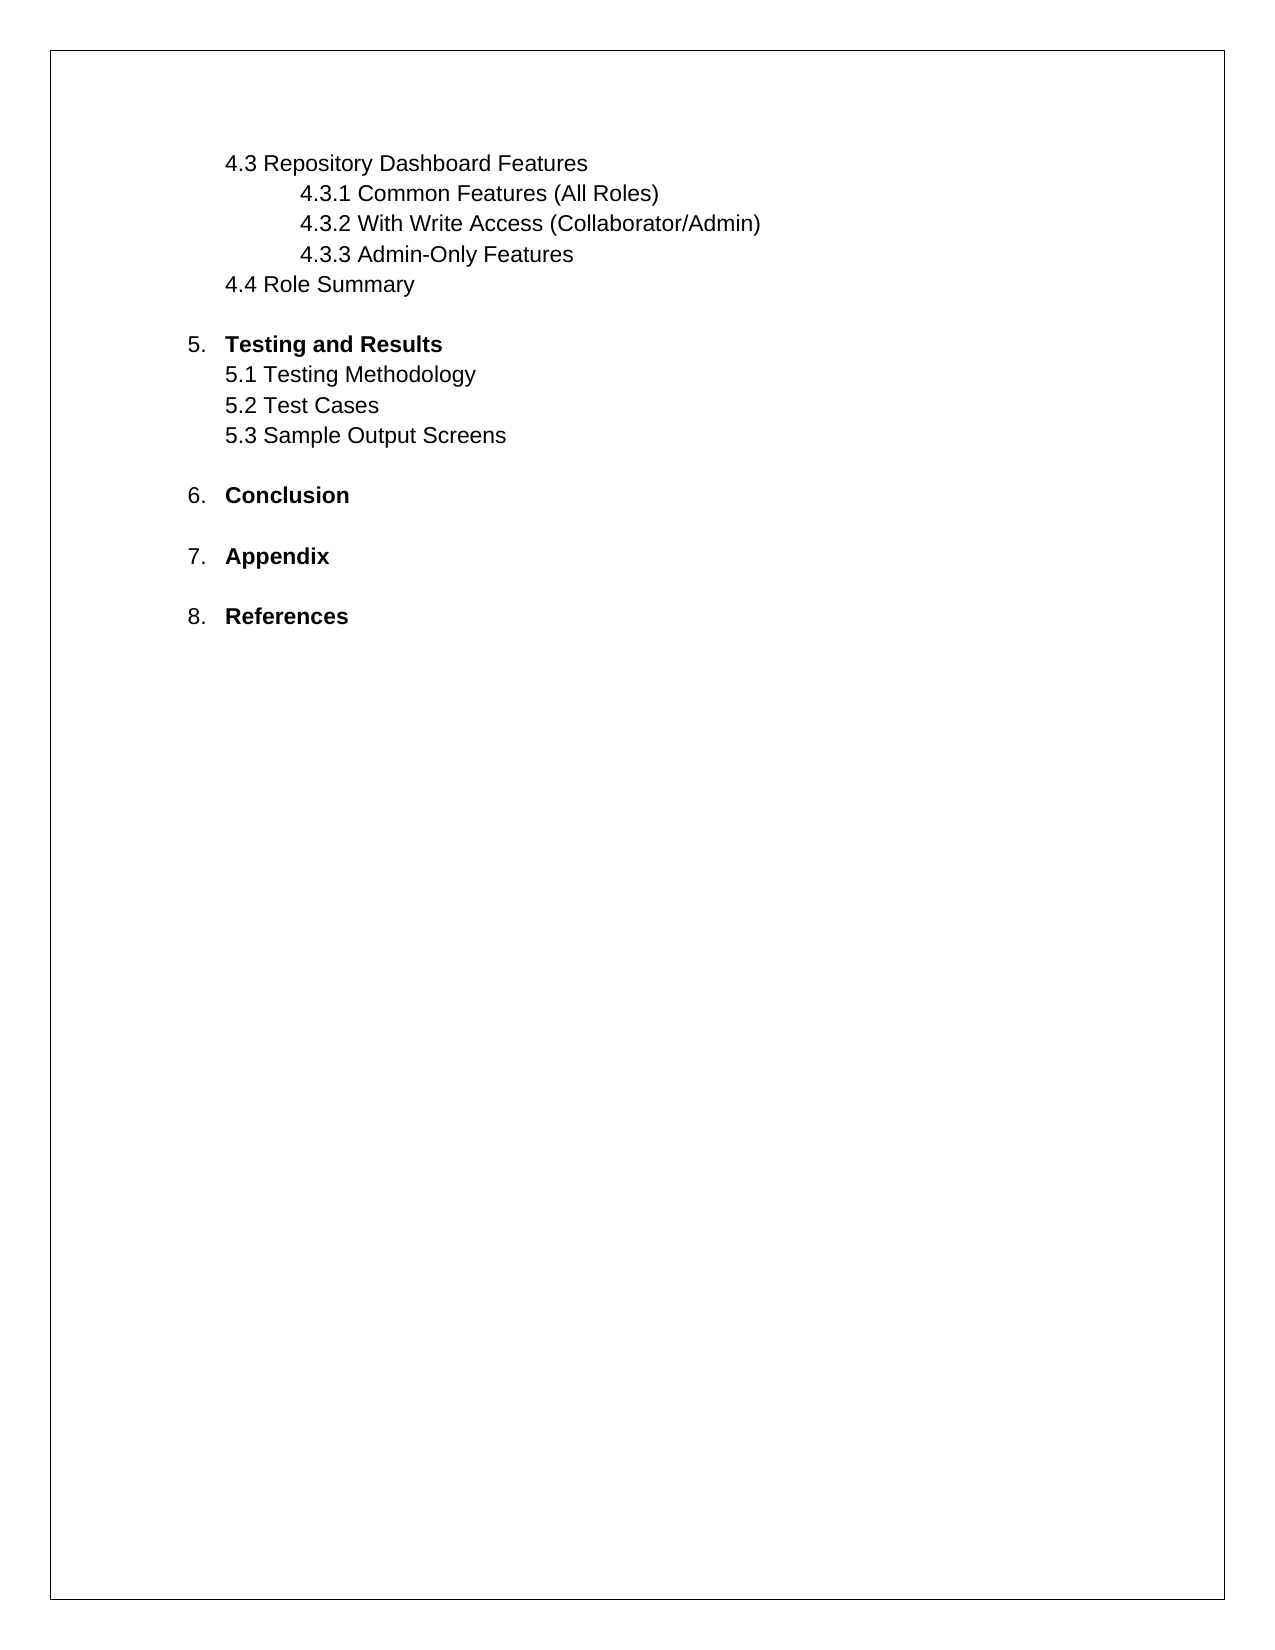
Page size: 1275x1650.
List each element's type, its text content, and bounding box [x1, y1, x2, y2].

text 4.3.2 With Write Access (Collaborator/Admin) [225, 210, 1125, 237]
text 4.4 Role Summary [225, 271, 1125, 297]
list Testing and Results [187, 331, 1125, 358]
text 4.3 Repository Dashboard Features [225, 150, 1125, 176]
text 5.1 Testing Methodology [225, 361, 1125, 388]
list References [187, 603, 1125, 629]
list Appendix [187, 543, 1125, 569]
list Conclusion [187, 482, 1125, 509]
text 4.3.1 Common Features (All Roles) [225, 180, 1125, 207]
text 5.3 Sample Output Screens [225, 422, 1125, 448]
text 4.3.3 Admin-Only Features [225, 241, 1125, 267]
text 5.2 Test Cases [225, 392, 1125, 418]
